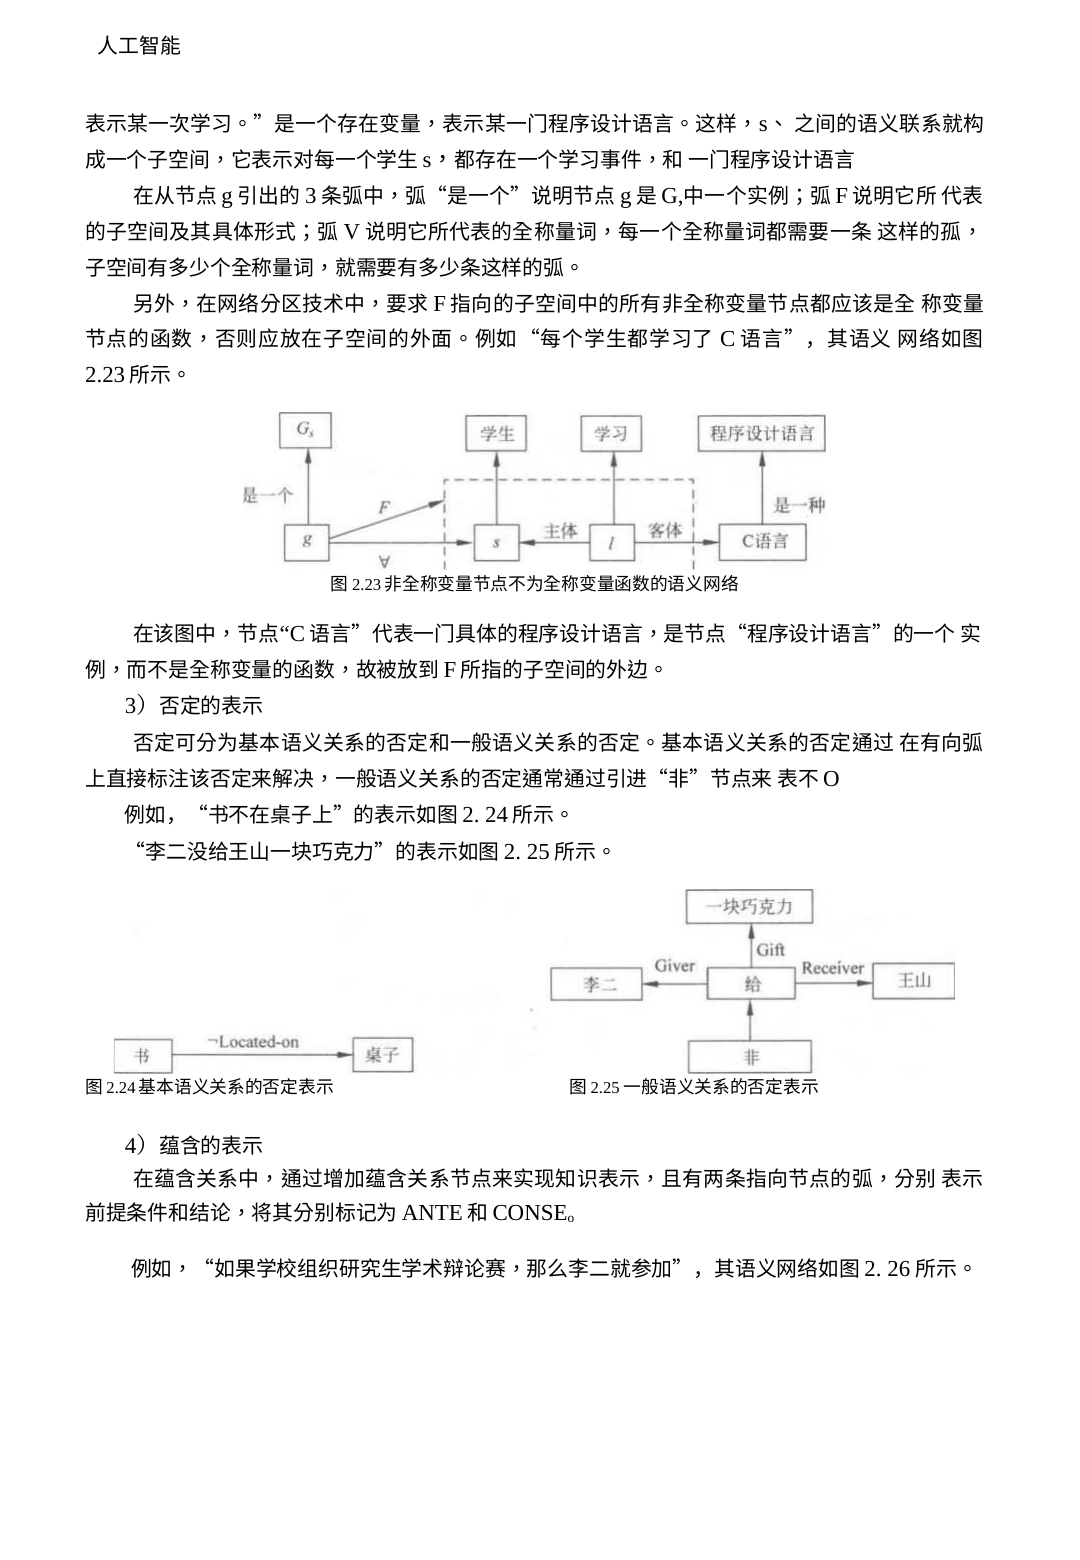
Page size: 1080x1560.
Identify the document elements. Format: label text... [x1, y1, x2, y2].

text “李二没给王山一块巧克力”的表示如图2. 25所示。 [85, 830, 984, 867]
text 另外，在网络分区技术中，要求F指向的子空间中的所有非全称变量节点都应该是全 称变量节点的函数，否则应放在子空间的外面。例如“每个学生都学习了 C语言”，其语义 网络如图2.23所示。 [85, 282, 984, 390]
text 在从节点g引出的3条弧中，弧“是一个”说明节点g是G,中一个实例；弧F说明它所 代表的子空间及其具体形式；弧V说明它所代表的全称量词，每一个全称量词都需要一条 这样的孤，子空间有多少个全称量词，就需要有多少条这样的弧。 [85, 175, 984, 282]
text 4）蕴含的表示 [85, 1126, 984, 1160]
text 图2.23非全称变量节点不为全称变量函数的语义网络 [85, 570, 984, 595]
text 3）否定的表示 [85, 685, 984, 721]
text 否定可分为基本语义关系的否定和一般语义关系的否定。基本语义关系的否定通过 在有向弧上直接标注该否定来解决，一般语义关系的否定通常通过引进“非”节点来 表不O [85, 721, 984, 794]
text 例如，“如果学校组织研究生学术辩论赛，那么李二就参加”，其语义网络如图2. 26 所示。 [85, 1248, 984, 1284]
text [85, 103, 984, 175]
text 例如，“书不在桌子上”的表示如图2. 24所示。 [85, 794, 984, 830]
picture [113, 889, 955, 1074]
text 图2.24基本语义关系的否定表示 图2.25 一般语义关系的否定表示 [85, 1073, 984, 1099]
text 在蕴含关系中，通过增加蕴含关系节点来实现知识表示，且有两条指向节点的弧，分别 表示前提条件和结论，将其分别标记为ANTE和CONSEo [85, 1160, 984, 1227]
text 在该图中，节点“C语言”代表一门具体的程序设计语言，是节点“程序设计语言”的一个 实例，而不是全称变量的函数，故被放到F所指的子空间的外边。 [85, 612, 984, 685]
picture [242, 412, 826, 570]
